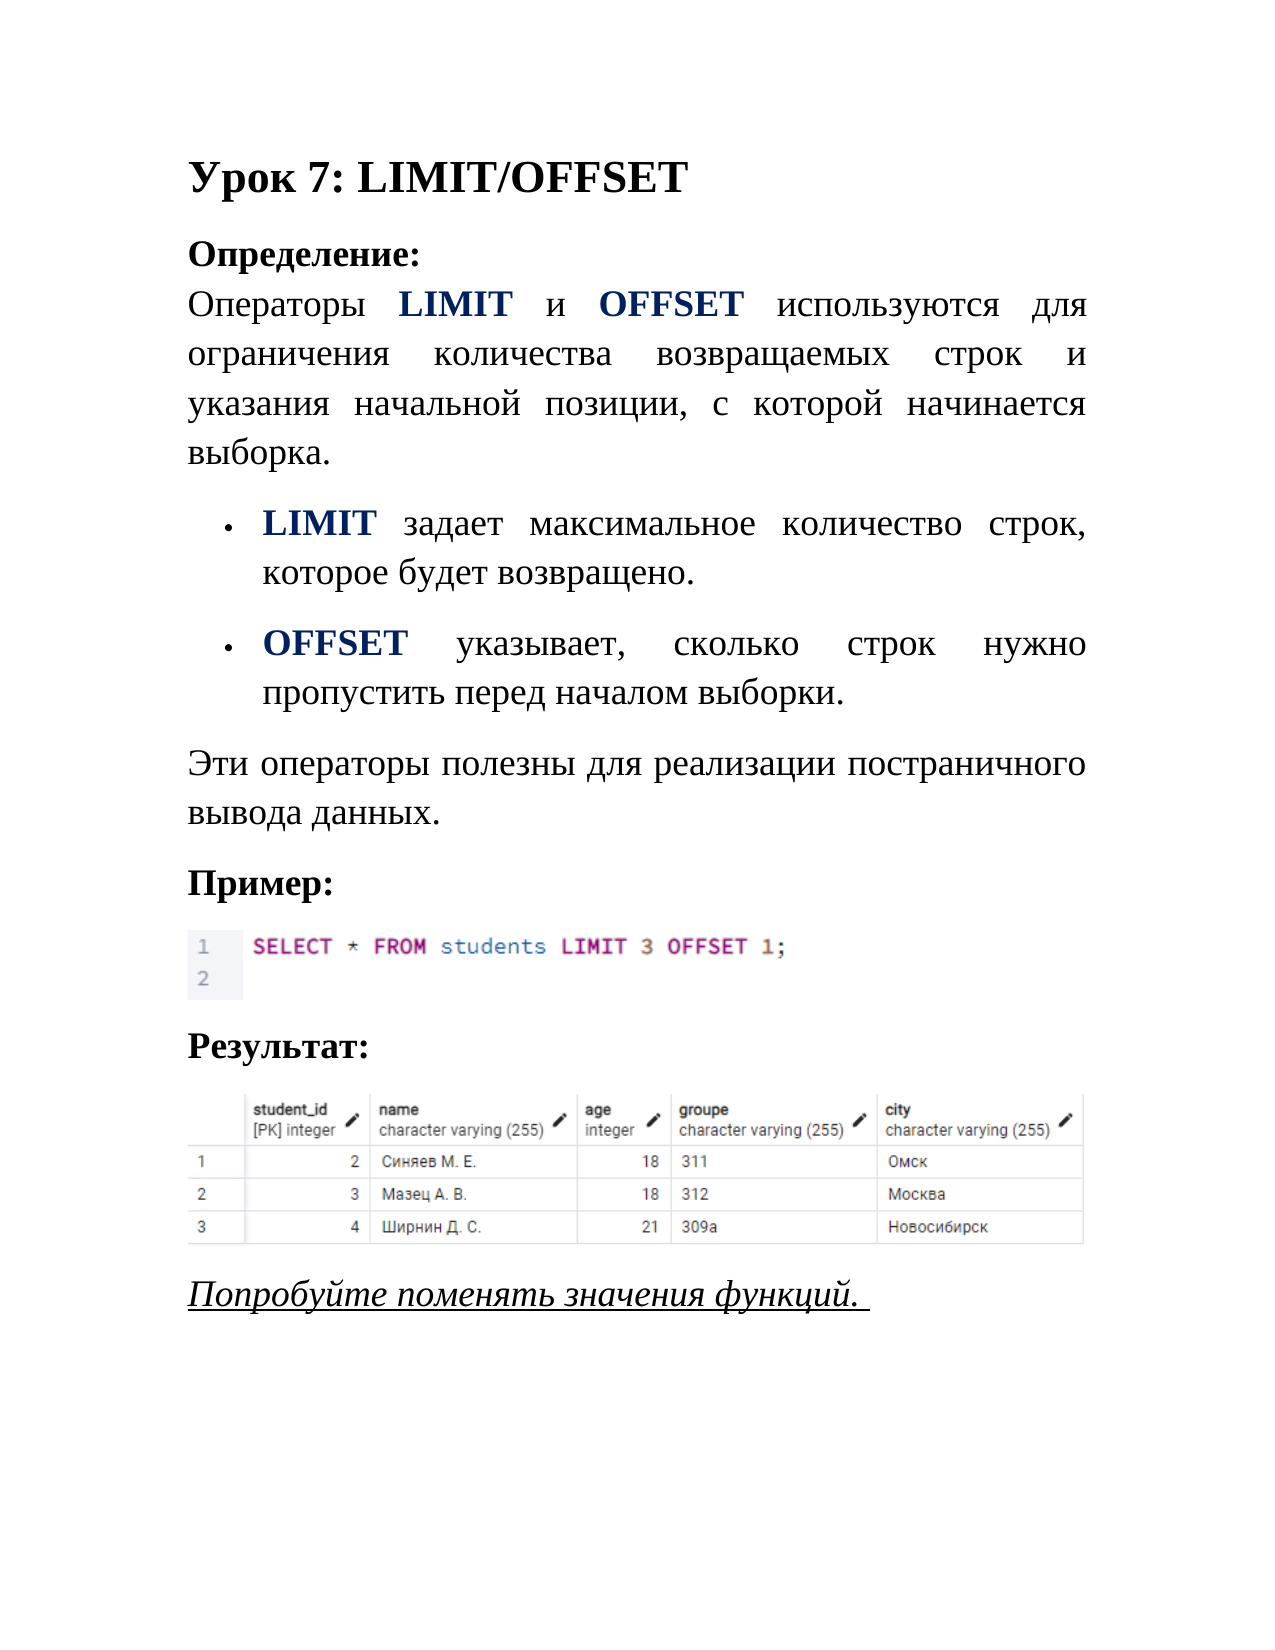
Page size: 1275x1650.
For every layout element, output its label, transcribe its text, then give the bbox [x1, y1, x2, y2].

list LIMIT задает максимальное количество строк, которое будет возвращено. [225, 500, 1087, 593]
picture [187, 1094, 1088, 1247]
text Определение: Операторы LIMIT и OFFSET используются для ограничения количества возвращаемых строк и указания начальной позиции, с которой начинается выборка. [187, 231, 1087, 473]
text Эти операторы полезны для реализации постраничного вывода данных. [187, 740, 1087, 833]
list OFFSET указывает, сколько строк нужно пропустить перед началом выборки. [225, 620, 1087, 713]
picture [187, 930, 799, 1000]
text Попробуйте поменять значения функций. [187, 1271, 1087, 1314]
text Урок 7: LIMIT/OFFSET [187, 150, 1087, 203]
text Пример: [187, 860, 1087, 903]
text Результат: [187, 1024, 1087, 1067]
